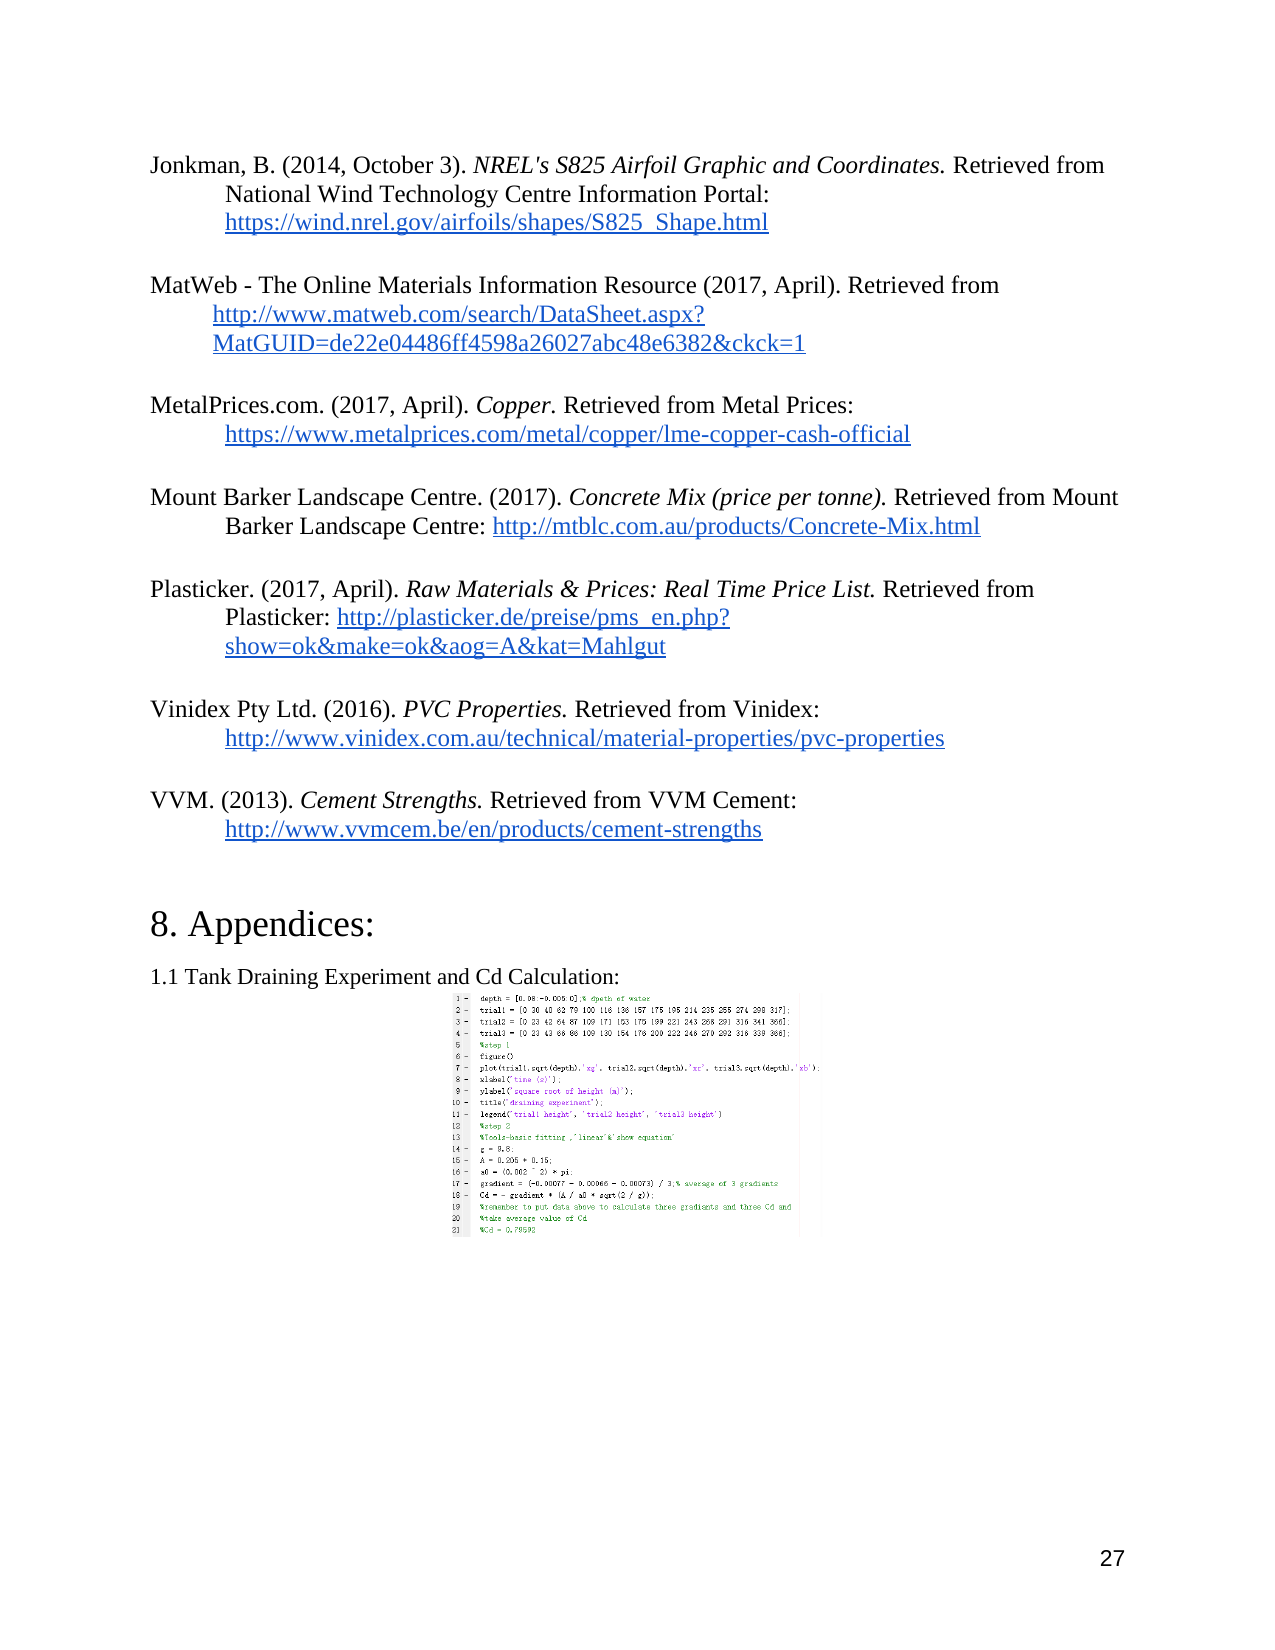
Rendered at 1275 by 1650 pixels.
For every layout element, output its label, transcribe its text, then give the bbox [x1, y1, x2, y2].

text 1.1 Tank Draining Experiment and Cd Calculation: [150, 963, 1125, 989]
text Jonkman, B. (2014, October 3). NREL's S825 Airfoil Graphic and Coordinates. Retrieved from National Wind Technology Centre Information Portal: https://wind.nrel.gov/airfoils/shapes/S825_Shape.html [150, 150, 1125, 236]
text Plasticker. (2017, April). Raw Materials & Prices: Real Time Price List. Retrieved from Plasticker: http://plasticker.de/preise/pms_en.php?show=ok&make=ok&aog=A&kat=Mahlgut [150, 574, 1125, 660]
text VVM. (2013). Cement Strengths. Retrieved from VVM Cement: http://www.vvmcem.be/en/products/cement-strengths [150, 786, 1125, 843]
text MatWeb - The Online Materials Information Resource (2017, April). Retrieved from http://www.matweb.com/search/DataSheet.aspx?MatGUID=de22e04486ff4598a26027abc48e6382&ckck=1 [150, 270, 1125, 357]
text Vinidex Pty Ltd. (2016). PVC Properties. Retrieved from Vinidex: http://www.vinidex.com.au/technical/material-properties/pvc-properties [150, 694, 1125, 752]
text MetalPrices.com. (2017, April). Copper. Retrieved from Metal Prices: https://www.metalprices.com/metal/copper/lme-copper-cash-official [150, 391, 1125, 448]
text Mount Barker Landscape Centre. (2017). Concrete Mix (price per tonne). Retrieved from Mount Barker Landscape Centre: http://mtblc.com.au/products/Concrete-Mix.html [150, 482, 1125, 540]
picture [452, 993, 823, 1237]
subtitle 8. Appendices: [150, 901, 1125, 944]
